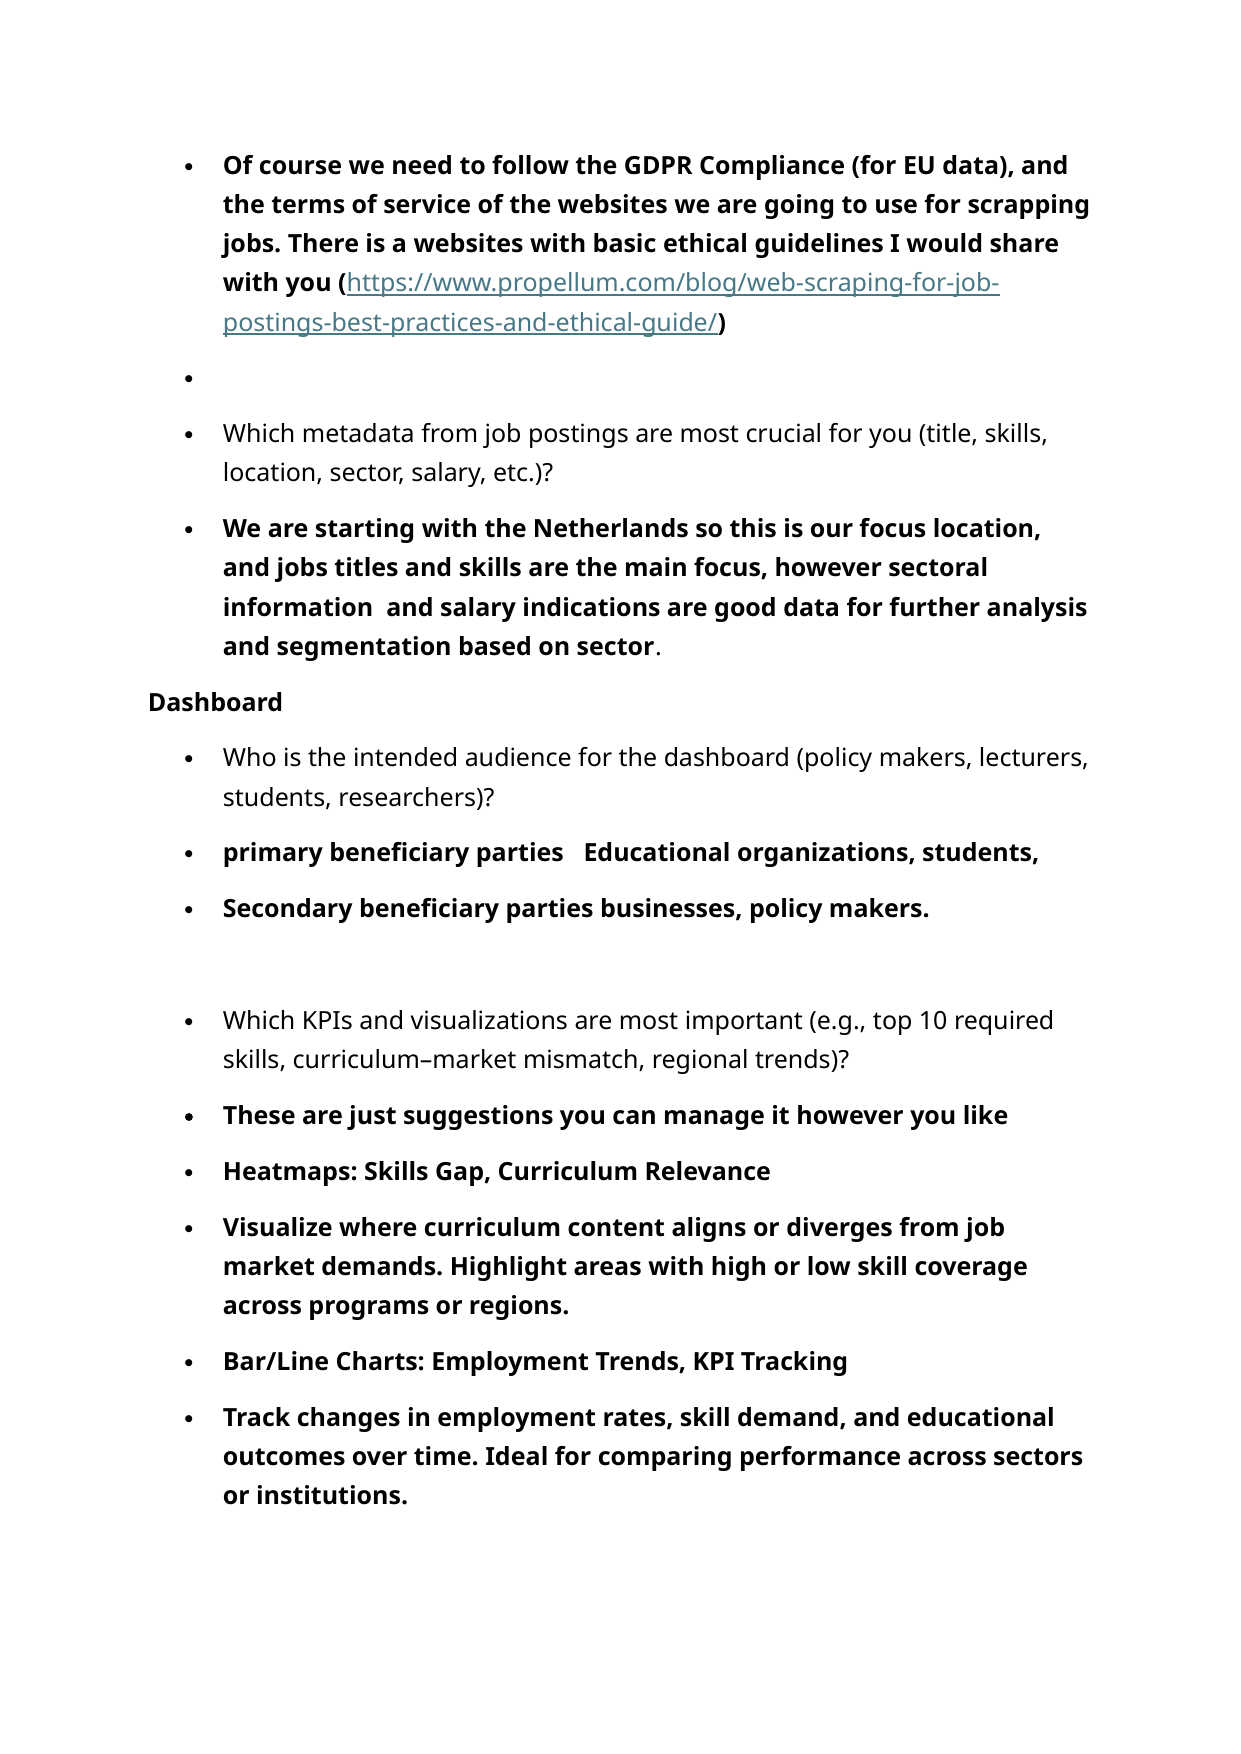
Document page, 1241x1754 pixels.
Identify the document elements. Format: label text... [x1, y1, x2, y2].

list Which metadata from job postings are most crucial for you (title, skills, location, sector, salary, etc.)? [185, 416, 1093, 489]
list Secondary beneficiary parties businesses, policy makers. [185, 891, 1093, 925]
list Heatmaps: Skills Gap, Curriculum Relevance [185, 1153, 1093, 1187]
list Bar/Line Charts: Employment Trends, KPI Tracking [185, 1343, 1093, 1377]
list Who is the intended audience for the dashboard (policy makers, lecturers, students, researchers)? [185, 740, 1093, 813]
list Of course we need to follow the GDPR Compliance (for EU data), and the terms of service of the websites we are going to use for scrapping jobs. There is a websites with basic ethical guidelines I would share with you (https://www.propellum.com/blog/web-scraping-for-job-postings-best-practices-and-ethical-guide/) [185, 148, 1093, 338]
text Dashboard [148, 684, 1093, 718]
list Visualize where curriculum content aligns or diverges from job market demands. Highlight areas with high or low skill coverage across programs or regions. [185, 1209, 1093, 1322]
list These are just suggestions you can manage it however you like [185, 1098, 1093, 1132]
list Track changes in employment rates, skill demand, and educational outcomes over time. Ideal for comparing performance across sectors or institutions. [185, 1399, 1093, 1512]
list Which KPIs and visualizations are most important (e.g., top 10 required skills, curriculum–market mismatch, regional trends)? [185, 1003, 1093, 1076]
list We are starting with the Netherlands so this is our focus location, and jobs titles and skills are the main focus, however sectoral information and salary indications are good data for further analysis and segmentation based on sector. [185, 511, 1093, 662]
list primary beneficiary parties Educational organizations, students, [185, 835, 1093, 869]
